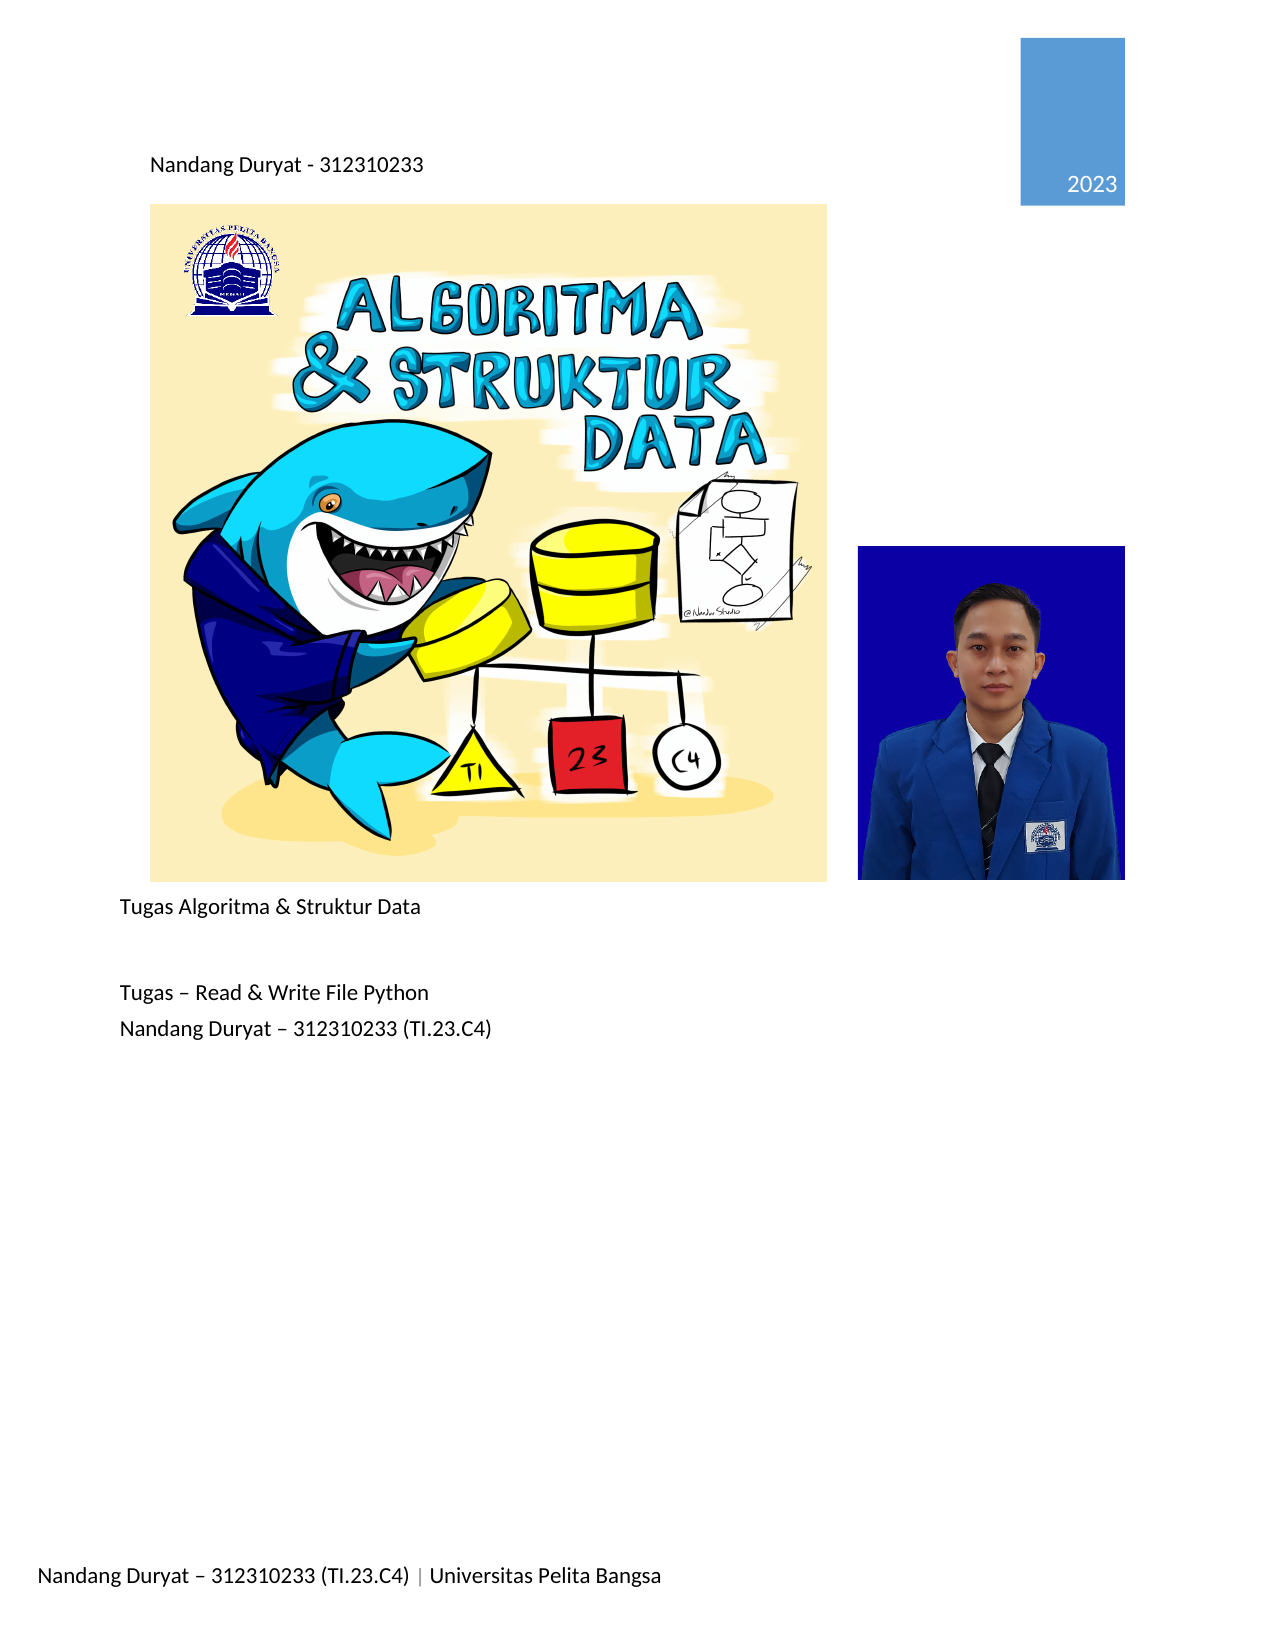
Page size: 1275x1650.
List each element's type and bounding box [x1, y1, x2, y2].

picture [150, 204, 827, 882]
picture [857, 546, 1125, 880]
